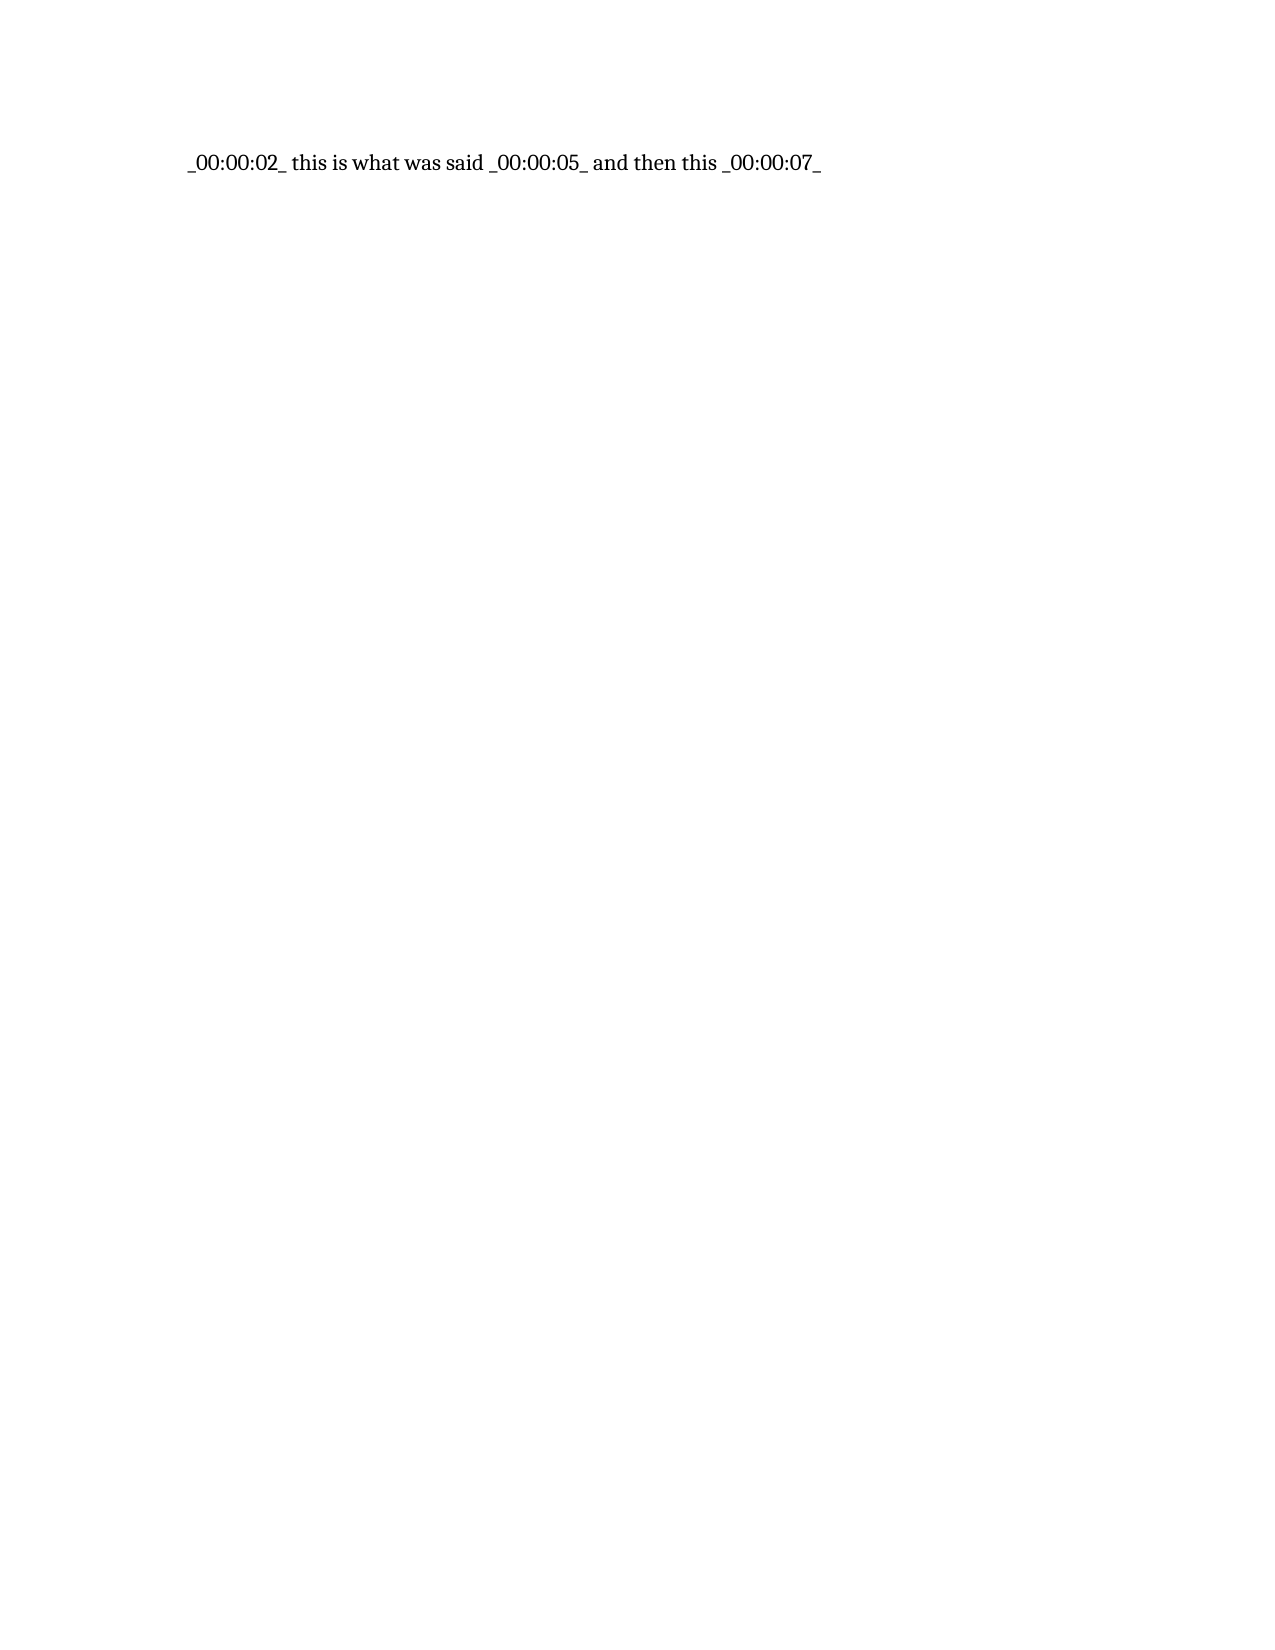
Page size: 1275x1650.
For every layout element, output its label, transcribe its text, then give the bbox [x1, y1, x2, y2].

text _00:00:02_ this is what was said _00:00:05_ and then this _00:00:07_ [187, 150, 1087, 176]
